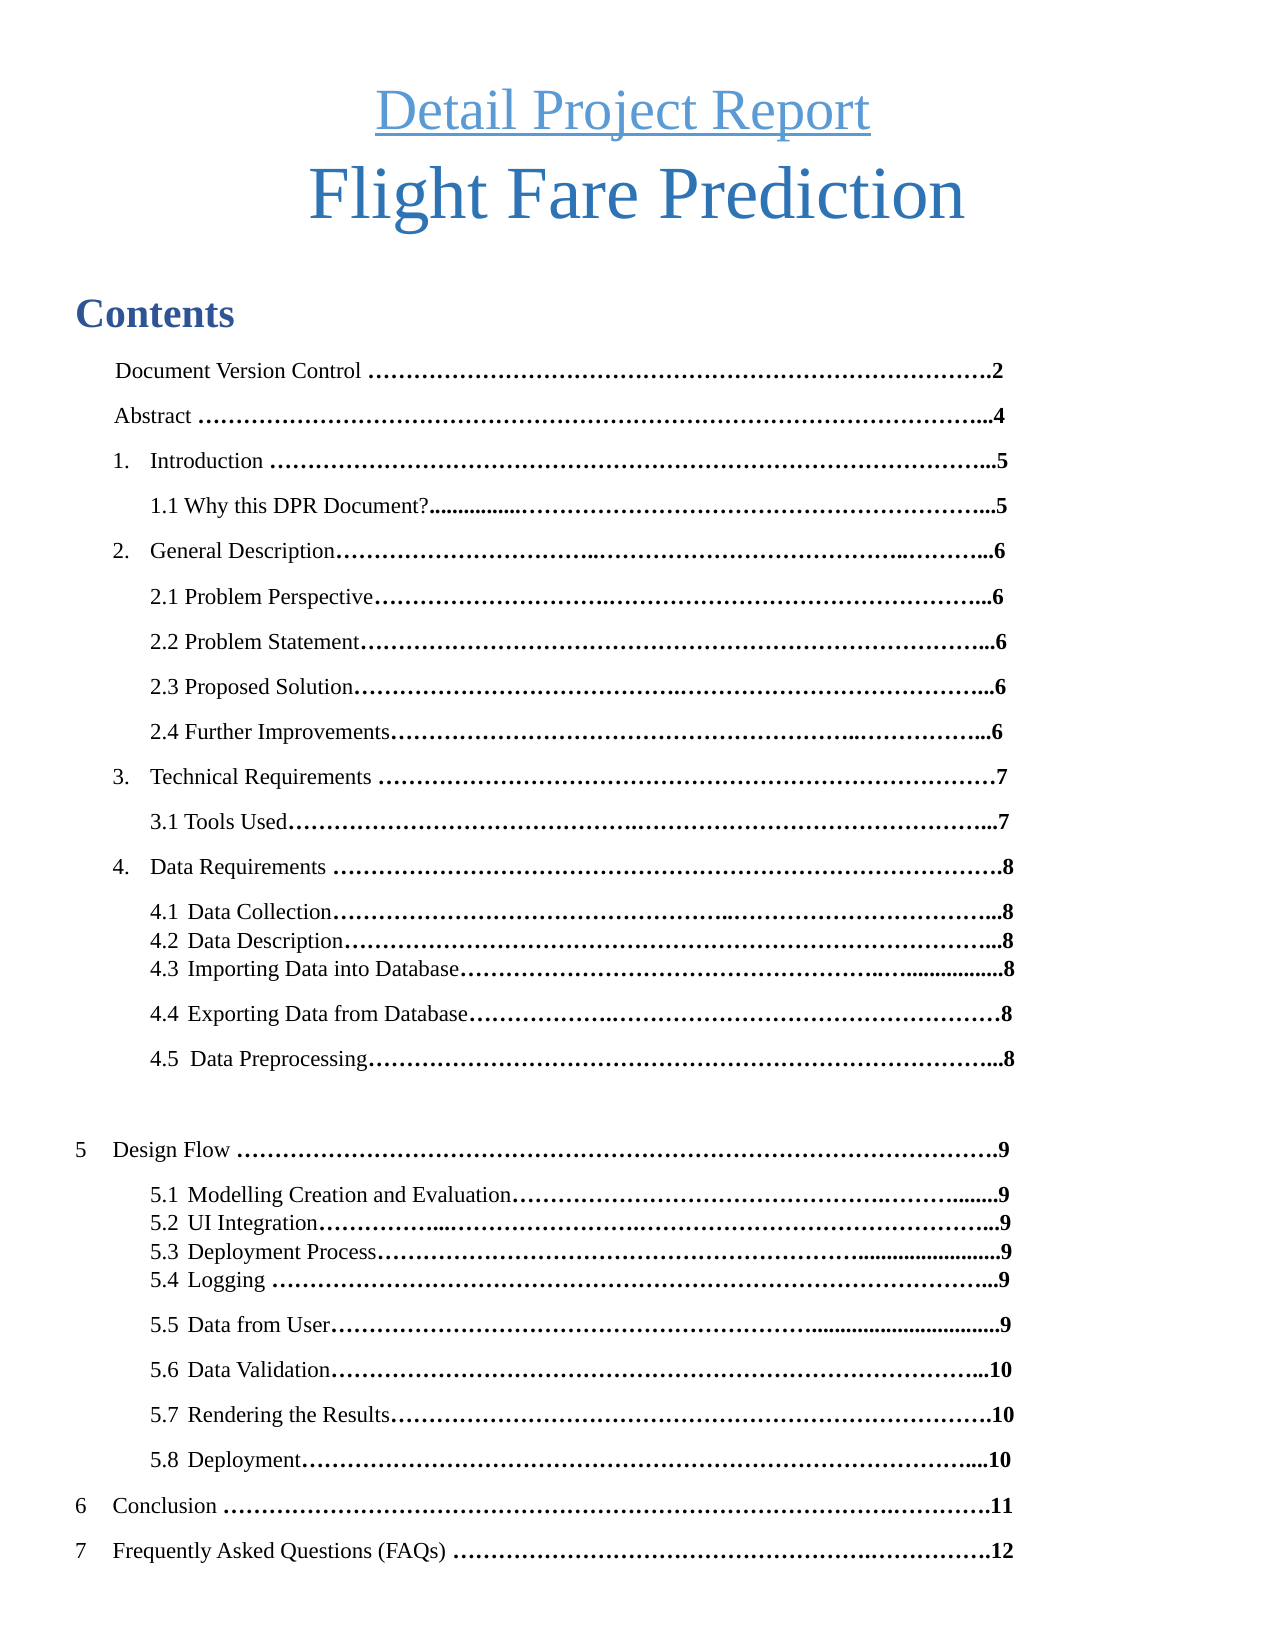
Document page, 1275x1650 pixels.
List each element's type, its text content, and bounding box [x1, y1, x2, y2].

list Data from User……………………………………………………….................................9 [150, 1311, 1200, 1338]
list Importing Data into Database………………………………………………..….................8 [150, 955, 1200, 982]
text 2.2 Problem Statement………………………………………………………………………...6 [150, 628, 1200, 654]
text Abstract …………………………………………………………………………………………...4 [75, 402, 1200, 429]
text 1.1 Why this DPR Document?................……………………………………………………...5 [150, 492, 1200, 519]
list Exporting Data from Database……………….……………………………………………8 [150, 1000, 1200, 1027]
list UI Integration……………...…………………….………………………………………...9 [150, 1209, 1200, 1236]
list Frequently Asked Questions (FAQs) ……………………………………………….…………….12 [75, 1537, 1200, 1563]
text 4.5 Data Preprocessing………………………………………………………………………...8 [75, 1046, 1200, 1072]
list Data Description…………………………………………………………………………...8 [150, 927, 1200, 953]
text 2.1 Problem Perspective………………………….…………………………………………...6 [150, 583, 1200, 609]
list General Description……………………………..…………………………………..………...6 [112, 538, 1200, 564]
list Data Collection……………………………………………..……………………………...8 [150, 898, 1200, 925]
text 3.1 Tools Used……………………………………….………………………………………...7 [150, 808, 1200, 834]
list Data Requirements …………………………………………………………………………….8 [112, 853, 1200, 880]
list Design Flow ……………………………………………………………………………………….9 [75, 1136, 1200, 1162]
list Technical Requirements ………………………………………………………………………7 [112, 763, 1200, 789]
list Deployment……………………………………………………………………………....10 [150, 1447, 1200, 1473]
list Data Validation…………………………………………………………………………...10 [150, 1356, 1200, 1383]
list Introduction …………………………………………………………………………………...5 [112, 447, 1200, 474]
list Logging …………………………………………………………………………………...9 [150, 1266, 1200, 1292]
list Deployment Process……………………………………………………….........................9 [150, 1238, 1200, 1264]
text Document Version Control ……………………………………………………………………….2 [75, 357, 1200, 383]
list Modelling Creation and Evaluation………………………………………….………........9 [150, 1181, 1200, 1207]
text Flight Fare Prediction [75, 148, 1200, 234]
list Rendering the Results…………………………………………………………………….10 [150, 1401, 1200, 1428]
text 2.3 Proposed Solution…………………………………….…………………………………...6 [150, 673, 1200, 699]
text 2.4 Further Improvements……………………………………………………..……………...6 [150, 718, 1200, 744]
text Contents [75, 289, 1200, 337]
list Conclusion …………………………………………………………………………….………….11 [75, 1492, 1200, 1518]
text Detail Project Report [300, 75, 1200, 142]
